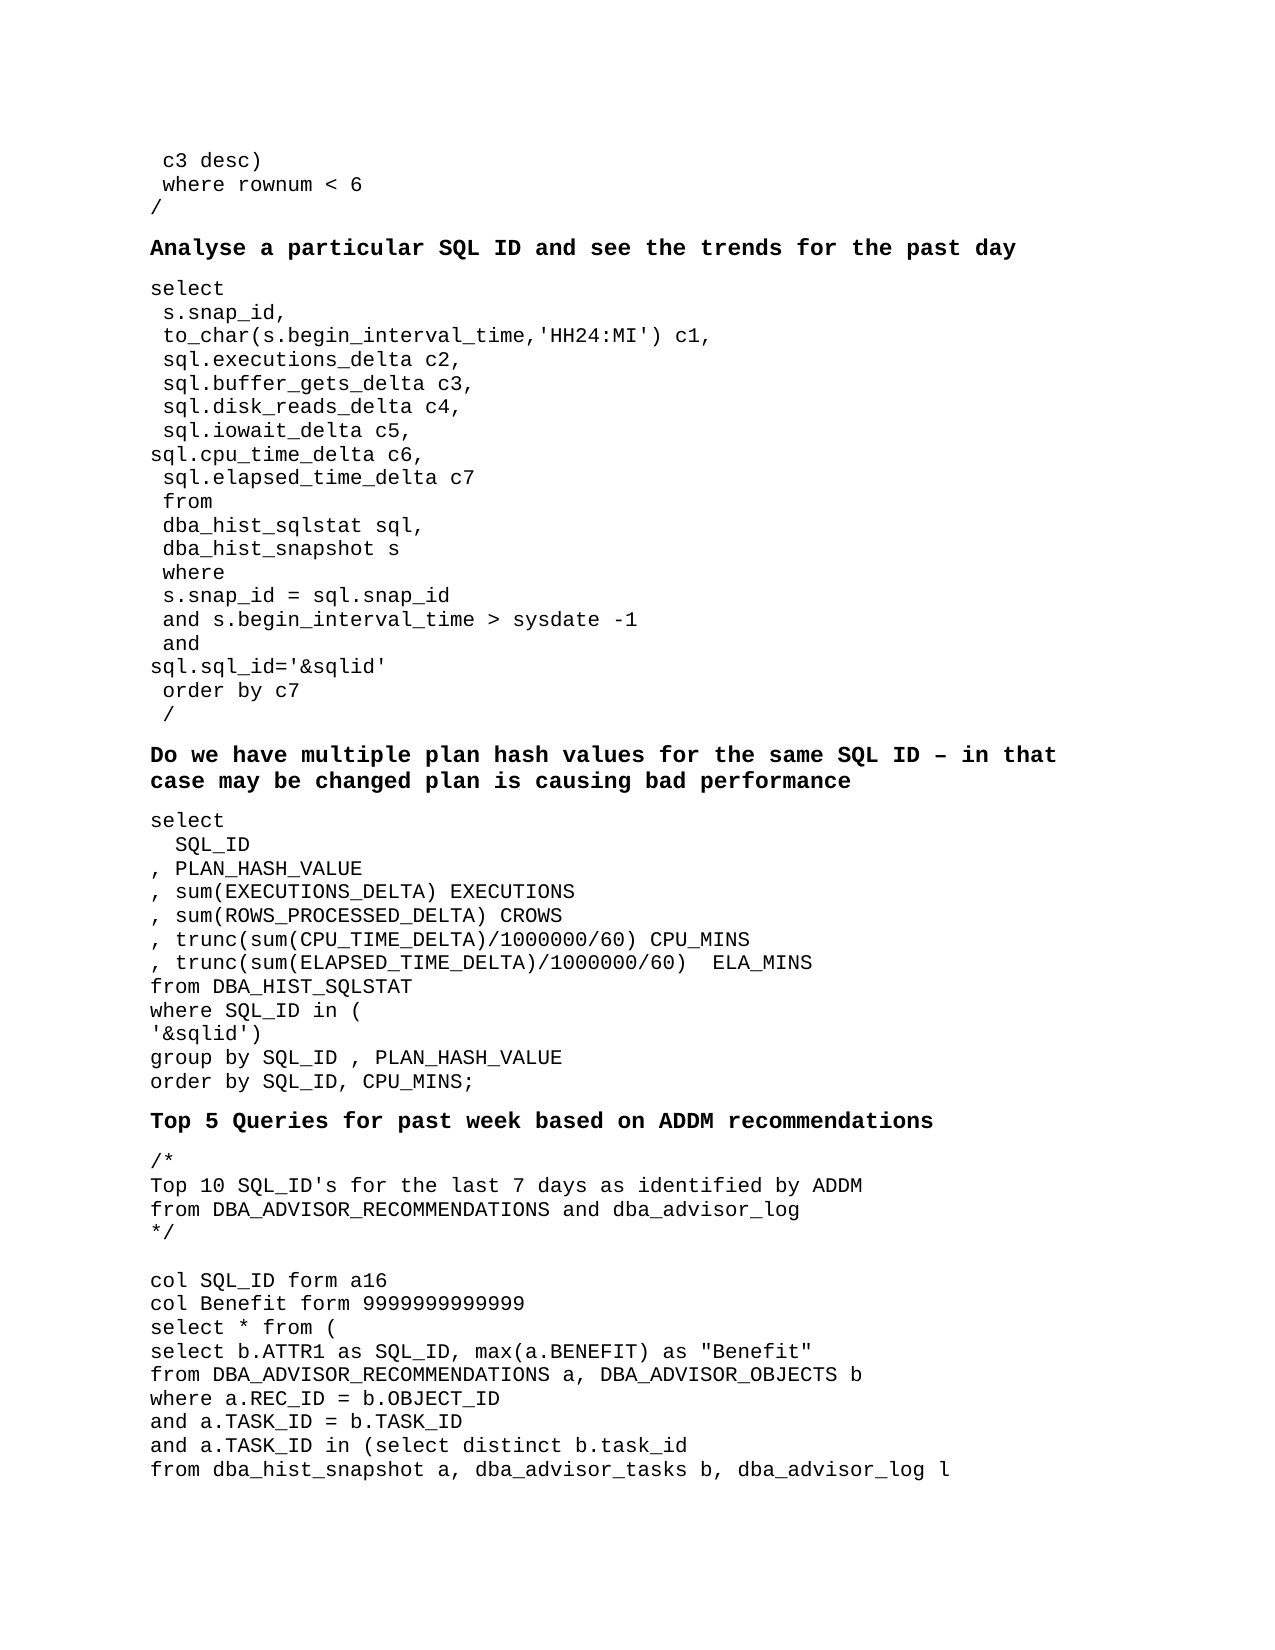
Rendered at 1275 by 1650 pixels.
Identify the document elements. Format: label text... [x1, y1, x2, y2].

text Analyse a particular SQL ID and see the trends for the past day [150, 237, 1125, 262]
text / [150, 704, 1125, 727]
text SQL_ID [150, 834, 1125, 858]
text where a.REC_ID = b.OBJECT_ID [150, 1388, 1125, 1412]
text dba_hist_sqlstat sql, [150, 514, 1125, 538]
text s.snap_id = sql.snap_id [150, 586, 1125, 609]
text and a.TASK_ID in (select distinct b.task_id [150, 1435, 1125, 1459]
text sql.buffer_gets_delta c3, [150, 373, 1125, 396]
text c3 desc) [150, 150, 1125, 174]
text select [150, 811, 1125, 834]
text from DBA_ADVISOR_RECOMMENDATIONS and dba_advisor_log [150, 1199, 1125, 1222]
text order by c7 [150, 680, 1125, 704]
text sql.cpu_time_delta c6, [150, 444, 1125, 467]
text sql.executions_delta c2, [150, 349, 1125, 373]
text dba_hist_snapshot s [150, 538, 1125, 562]
text col SQL_ID form a16 [150, 1270, 1125, 1293]
text s.snap_id, [150, 302, 1125, 325]
text where [150, 562, 1125, 586]
text */ [150, 1222, 1125, 1246]
text /* [150, 1151, 1125, 1175]
text and [150, 633, 1125, 656]
text , sum(ROWS_PROCESSED_DELTA) CROWS [150, 905, 1125, 929]
text and a.TASK_ID = b.TASK_ID [150, 1412, 1125, 1435]
text and s.begin_interval_time > sysdate -1 [150, 609, 1125, 633]
text to_char(s.begin_interval_time,'HH24:MI') c1, [150, 325, 1125, 349]
text select b.ATTR1 as SQL_ID, max(a.BENEFIT) as "Benefit" [150, 1341, 1125, 1364]
text / [150, 197, 1125, 221]
text from DBA_HIST_SQLSTAT [150, 976, 1125, 1000]
text '&sqlid') [150, 1023, 1125, 1047]
text sql.iowait_delta c5, [150, 420, 1125, 444]
text group by SQL_ID , PLAN_HASH_VALUE [150, 1047, 1125, 1071]
text order by SQL_ID, CPU_MINS; [150, 1071, 1125, 1094]
text where rownum < 6 [150, 174, 1125, 197]
text col Benefit form 9999999999999 [150, 1293, 1125, 1317]
text , sum(EXECUTIONS_DELTA) EXECUTIONS [150, 881, 1125, 905]
text Top 10 SQL_ID's for the last 7 days as identified by ADDM [150, 1175, 1125, 1199]
text select [150, 278, 1125, 302]
text from DBA_ADVISOR_RECOMMENDATIONS a, DBA_ADVISOR_OBJECTS b [150, 1364, 1125, 1388]
text from dba_hist_snapshot a, dba_advisor_tasks b, dba_advisor_log l [150, 1459, 1125, 1482]
text where SQL_ID in ( [150, 1000, 1125, 1023]
text , PLAN_HASH_VALUE [150, 858, 1125, 881]
text from [150, 491, 1125, 514]
text Do we have multiple plan hash values for the same SQL ID – in that case may be changed plan is causing bad performance [150, 743, 1125, 795]
text Top 5 Queries for past week based on ADDM recommendations [150, 1110, 1125, 1136]
text sql.disk_reads_delta c4, [150, 396, 1125, 420]
text sql.elapsed_time_delta c7 [150, 467, 1125, 491]
text , trunc(sum(ELAPSED_TIME_DELTA)/1000000/60) ELA_MINS [150, 952, 1125, 976]
text , trunc(sum(CPU_TIME_DELTA)/1000000/60) CPU_MINS [150, 929, 1125, 952]
text select * from ( [150, 1317, 1125, 1341]
text sql.sql_id='&sqlid' [150, 656, 1125, 680]
